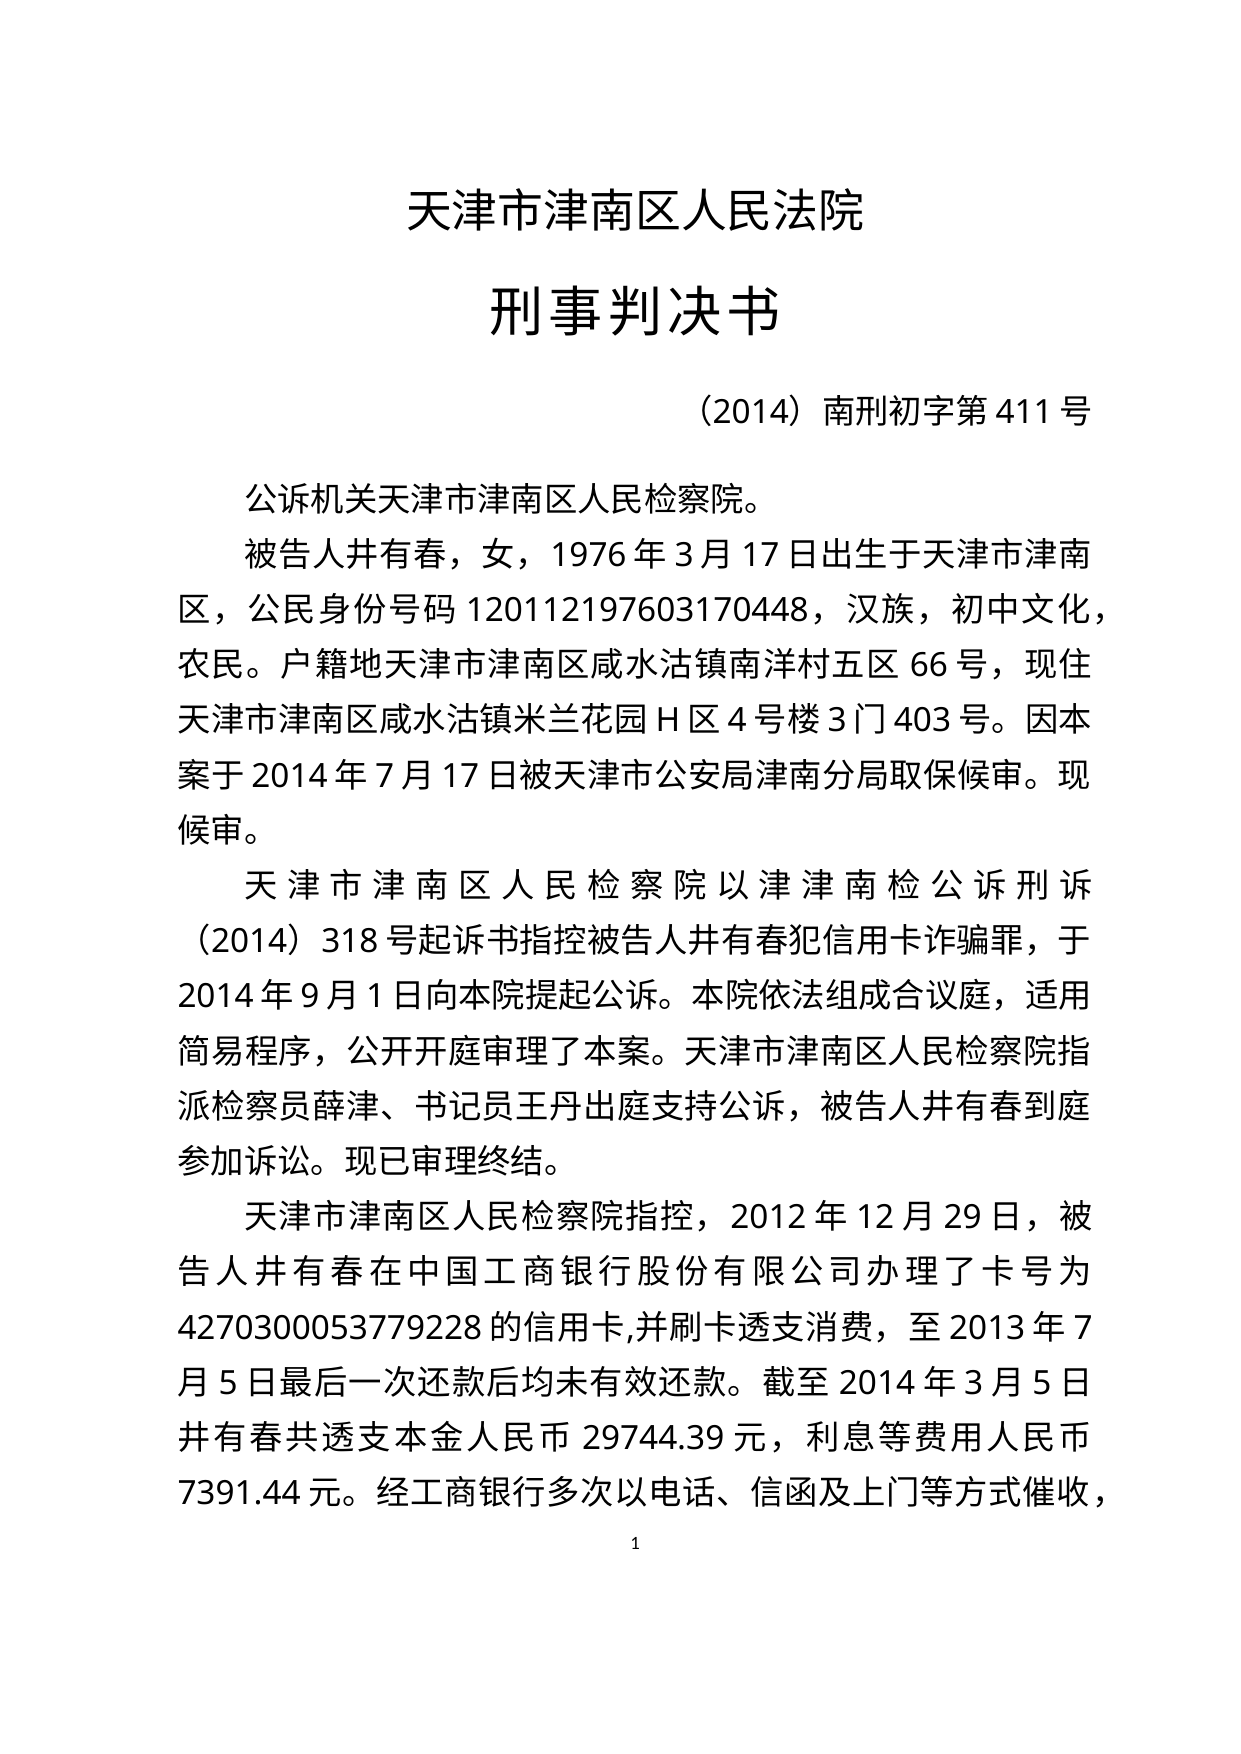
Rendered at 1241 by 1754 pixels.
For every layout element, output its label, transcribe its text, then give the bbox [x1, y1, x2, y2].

text 天津市津南区人民法院 [177, 177, 1092, 240]
text 公诉机关天津市津南区人民检察院。 [177, 467, 1092, 522]
text 被告人井有春，女，1976年3月17日出生于天津市津南区，公民身份号码120112197603170448，汉族，初中文化，农民。户籍地天津市津南区咸水沽镇南洋村五区66号，现住天津市津南区咸水沽镇米兰花园H区4号楼3门403号。因本案于2014年7月17日被天津市公安局津南分局取保候审。现候审。 [177, 522, 1092, 853]
text 刑事判决书 [177, 265, 1092, 348]
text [177, 1184, 1092, 1516]
text （2014）南刑初字第411号 [177, 348, 1092, 442]
text 天津市津南区人民检察院以津津南检公诉刑诉（2014）318号起诉书指控被告人井有春犯信用卡诈骗罪，于2014年9月1日向本院提起公诉。本院依法组成合议庭，适用简易程序，公开开庭审理了本案。天津市津南区人民检察院指派检察员薛津、书记员王丹出庭支持公诉，被告人井有春到庭参加诉讼。现已审理终结。 [177, 853, 1092, 1184]
